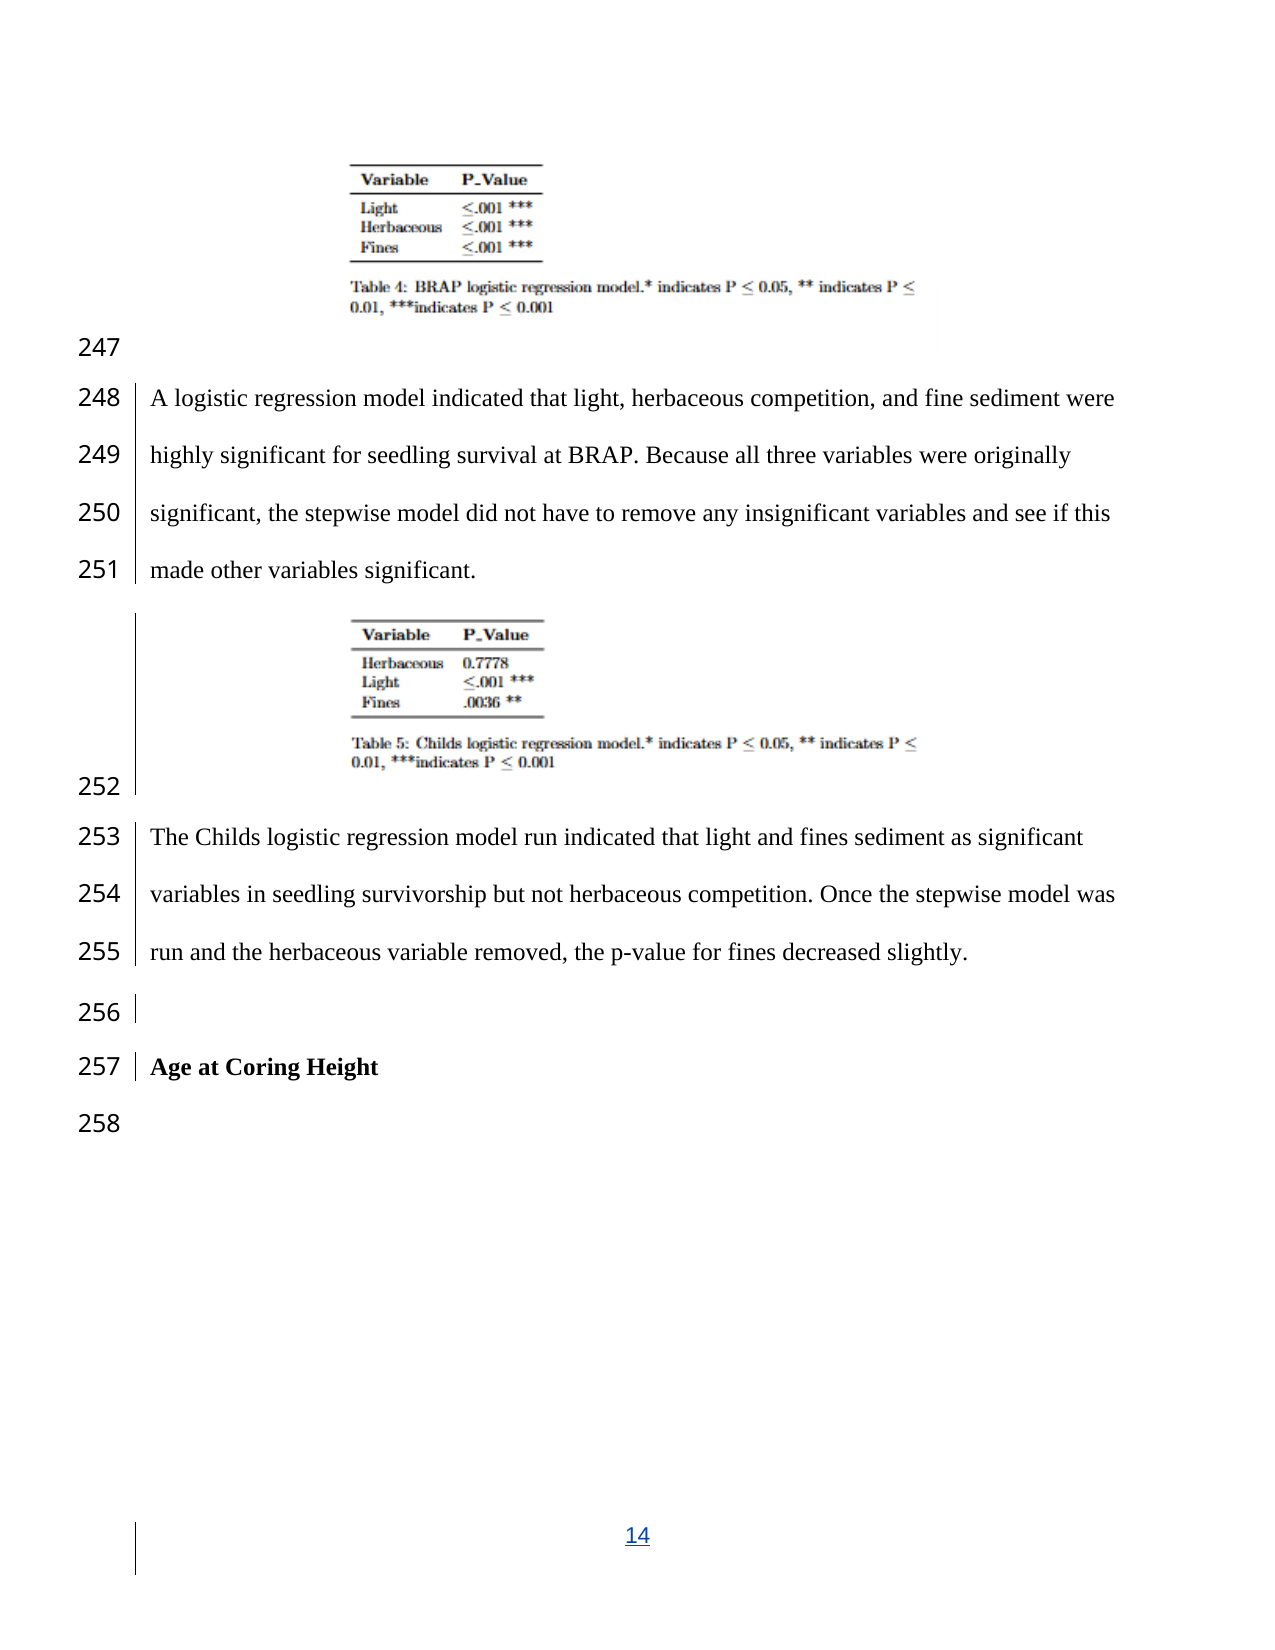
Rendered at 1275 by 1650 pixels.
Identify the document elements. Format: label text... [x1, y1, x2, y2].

text The Childs logistic regression model run indicated that light and fines sediment as significant variables in seedling survivorship but not herbaceous competition. Once the stepwise model was run and the herbaceous variable removed, the p-value for fines decreased slightly. [150, 822, 1125, 966]
picture [337, 150, 938, 357]
text Age at Coring Height [150, 1052, 1125, 1081]
text A logistic regression model indicated that light, herbaceous competition, and fine sediment were highly significant for seedling survival at BRAP. Because all three variables were originally significant, the stepwise model did not have to remove any insignificant variables and see if this made other variables significant. [150, 383, 1125, 584]
picture [343, 612, 932, 796]
